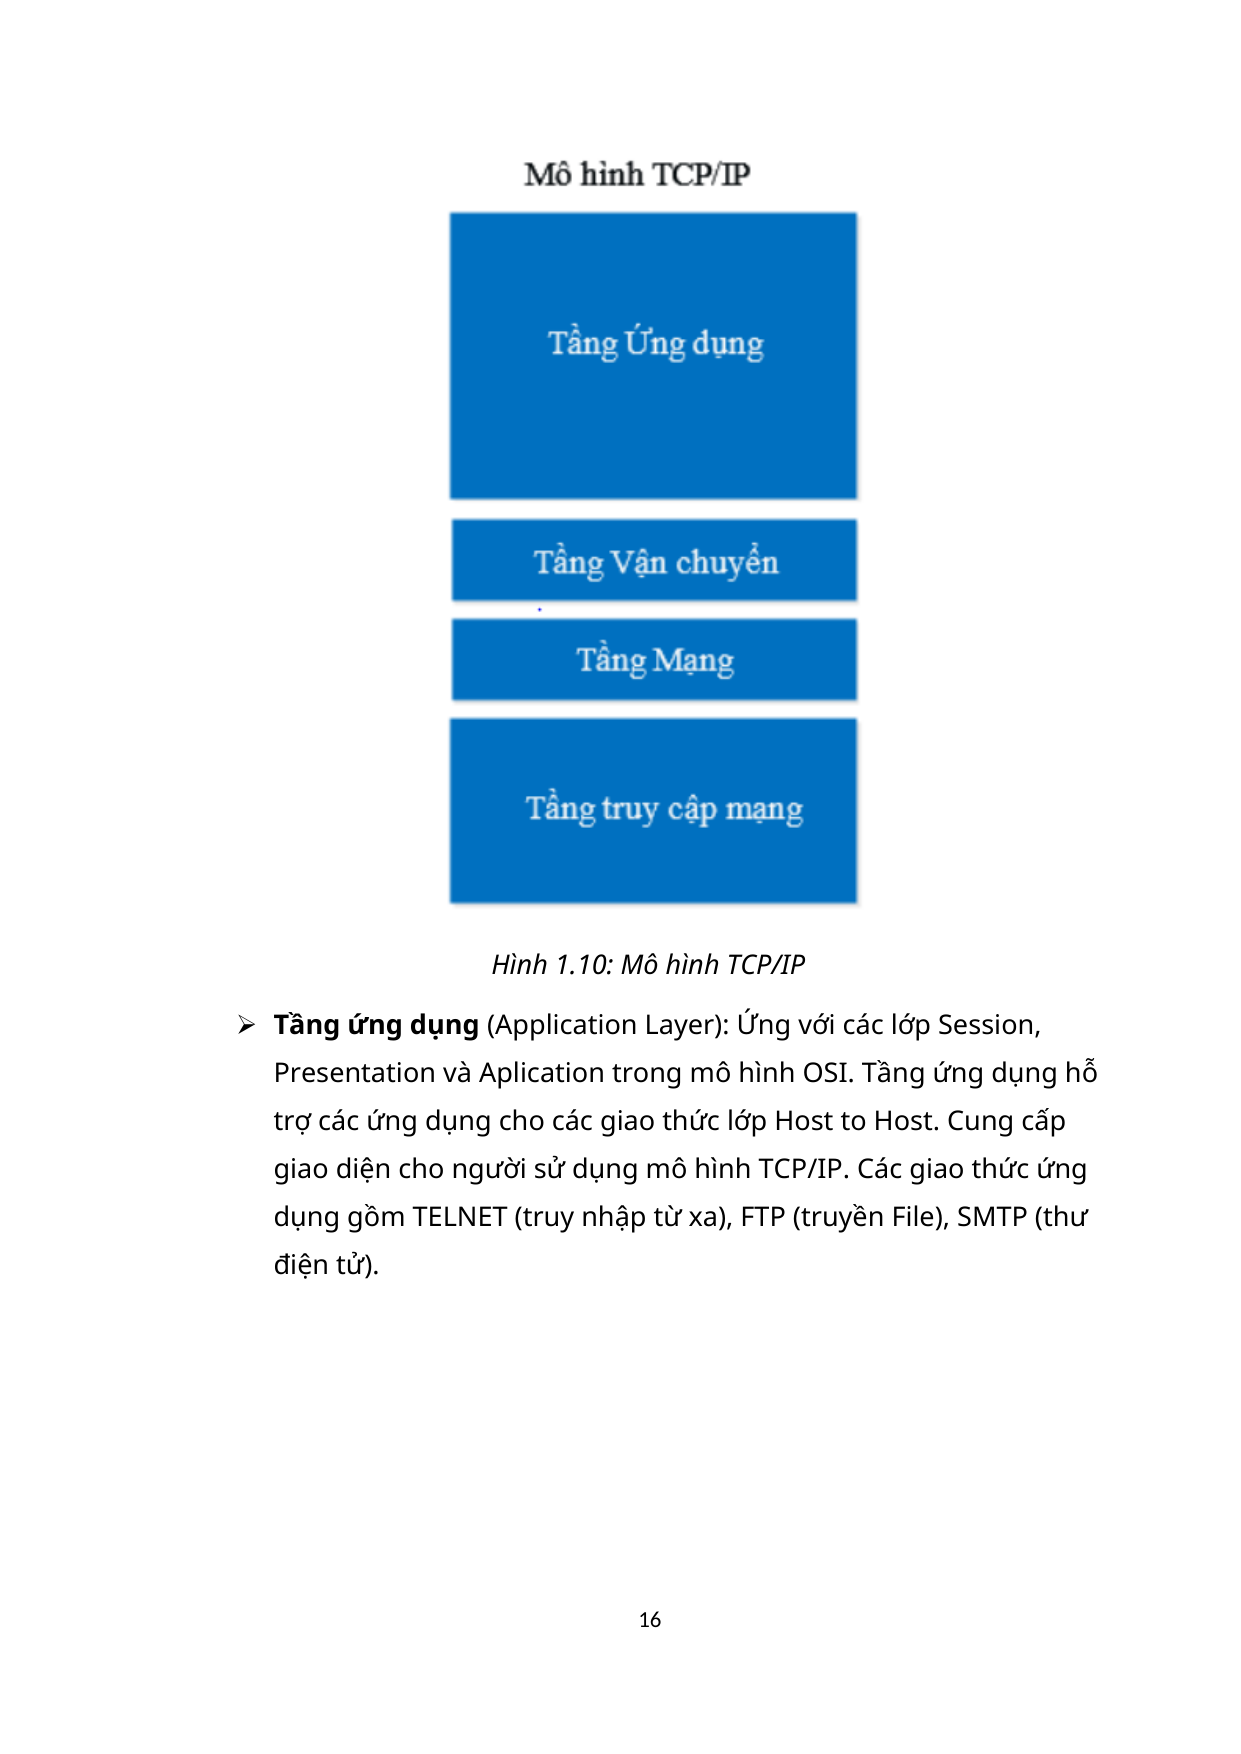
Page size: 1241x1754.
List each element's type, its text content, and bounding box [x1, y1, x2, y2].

picture [423, 147, 876, 925]
list Tầng ứng dụng (Application Layer): Ứng với các lớp Session, Presentation và Aplication trong mô hình OSI. Tầng ứng dụng hỗ trợ các ứng dụng cho các giao thức lớp Host to Host. Cung cấp giao diện cho người sử dụng mô hình TCP/IP. Các giao thức ứng dụng gồm TELNET (truy nhập từ xa), FTP (truyền File), SMTP (thư điện tử). [236, 1006, 1122, 1282]
text Hình 1.10: Mô hình TCP/IP [177, 945, 1122, 982]
